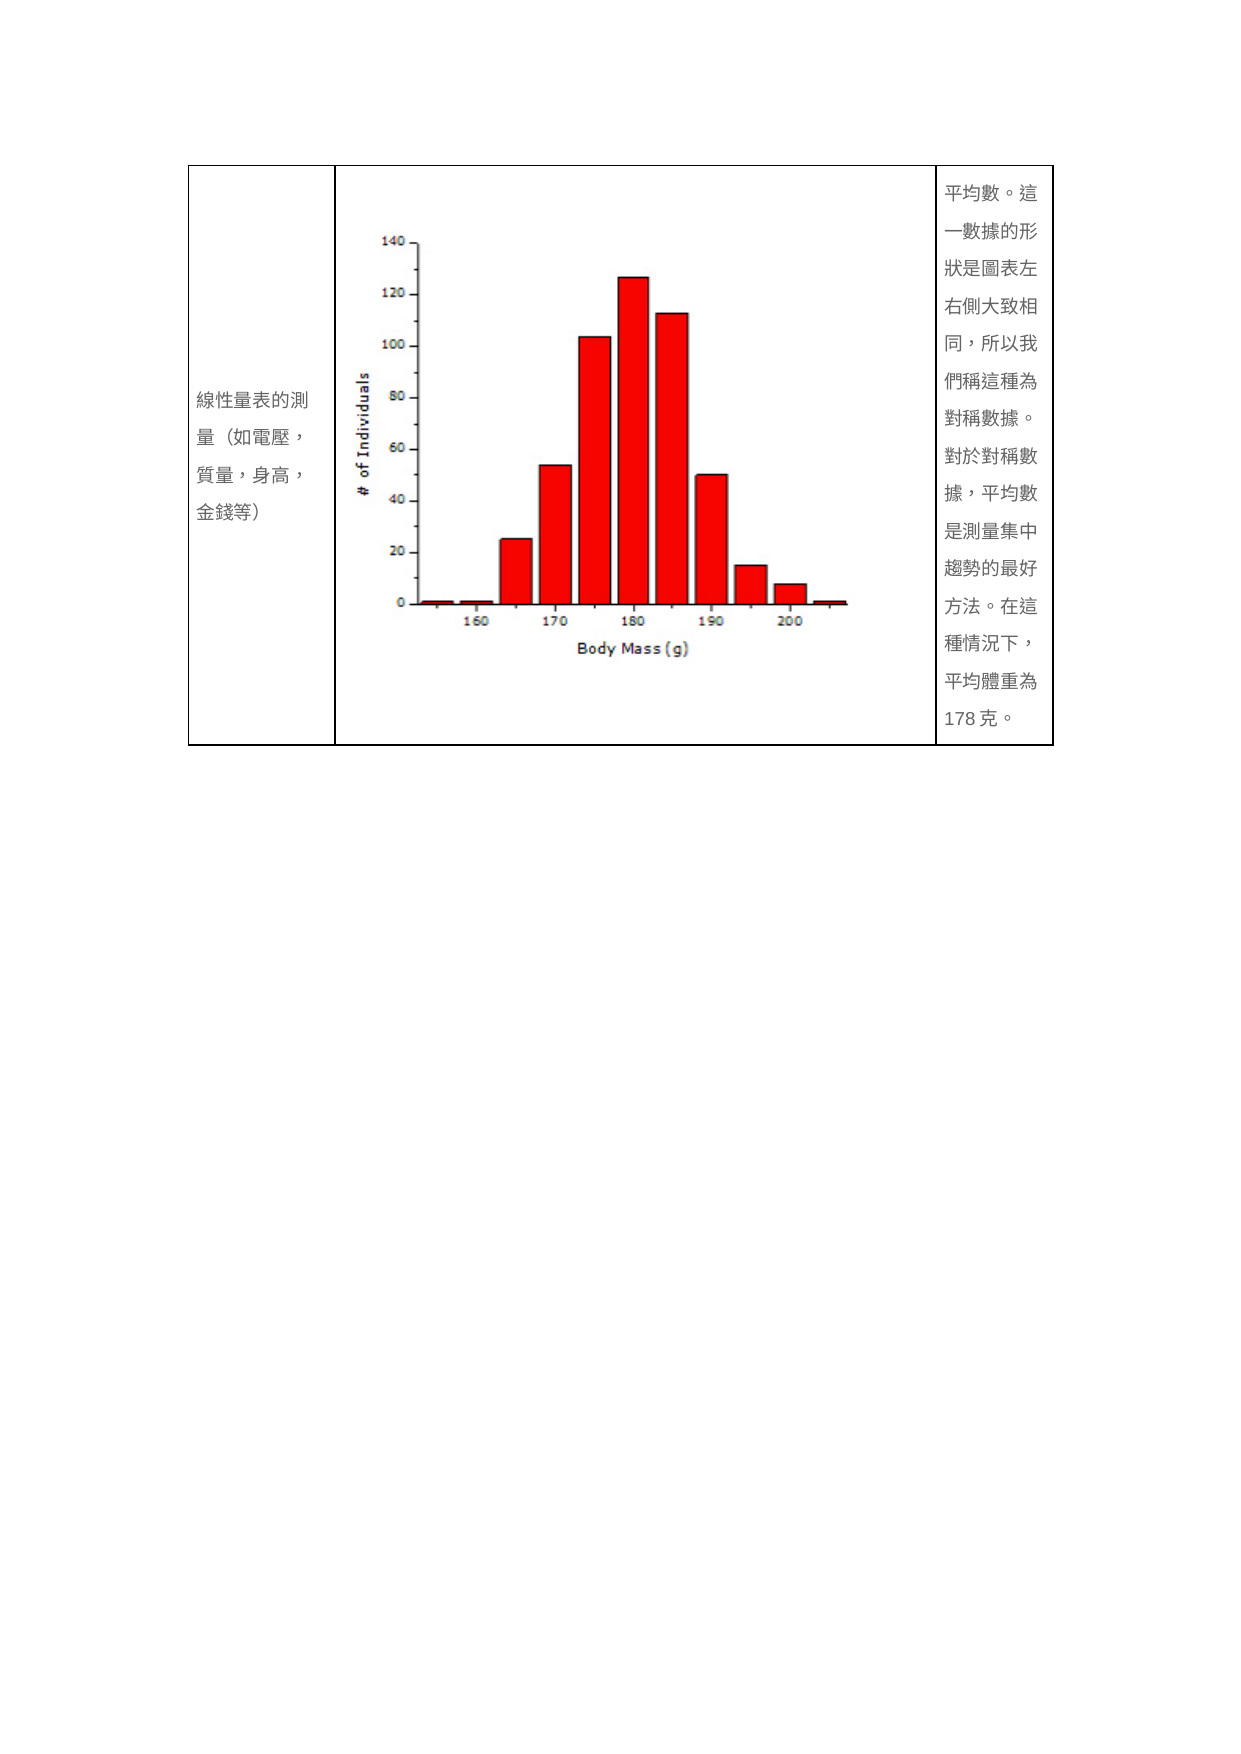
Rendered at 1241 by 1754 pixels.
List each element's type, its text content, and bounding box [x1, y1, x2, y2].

table_cell 線性量表的測量（如電壓，質量，身高，金錢等） [189, 166, 334, 744]
table_cell 平均數。這一數據的形狀是圖表左右側大致相同，所以我們稱這種為對稱數據。對於對稱數據，平均數是測量集中趨勢的最好方法。在這種情況下，平均體重為178克。 [937, 166, 1052, 744]
table_cell [336, 166, 935, 744]
picture [342, 230, 856, 665]
